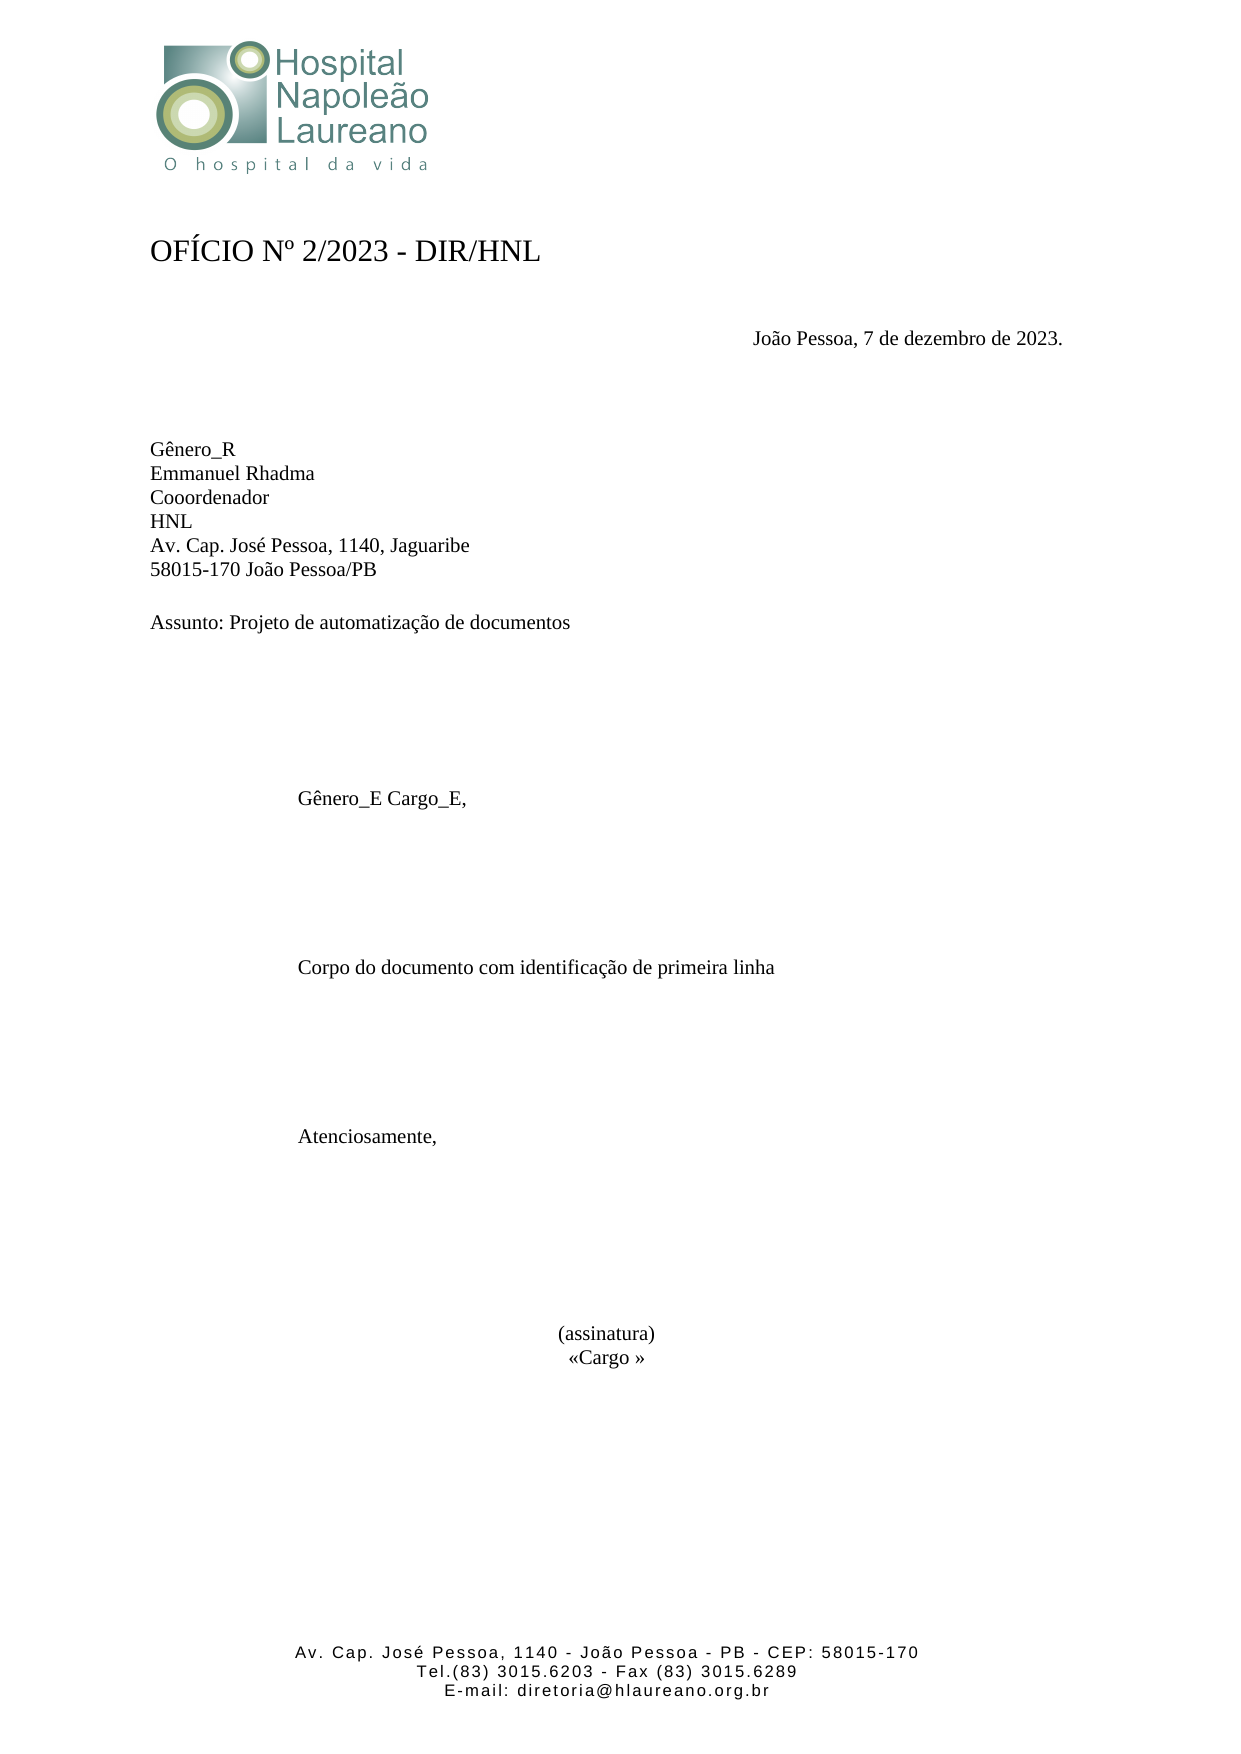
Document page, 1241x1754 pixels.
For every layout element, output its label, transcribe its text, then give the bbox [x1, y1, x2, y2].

text Corpo do documento com identificação de primeira linha [150, 955, 1063, 979]
subtitle OFÍCIO Nº 2/2023 - DIR/HNL [150, 232, 1063, 268]
text Assunto: Projeto de automatização de documentos [150, 610, 1063, 634]
text Gênero_R Emmanuel Rhadma Cooordenador HNL Av. Cap. José Pessoa, 1140, Jaguaribe 58015-170 João Pessoa/PB [150, 437, 1063, 581]
text (assinatura) «Cargo » [150, 1321, 1063, 1393]
text Atenciosamente, [150, 1124, 1063, 1148]
text João Pessoa, 7 de dezembro de 2023. [150, 326, 1063, 350]
text Gênero_E Cargo_E, [150, 786, 1063, 810]
picture [150, 38, 435, 175]
